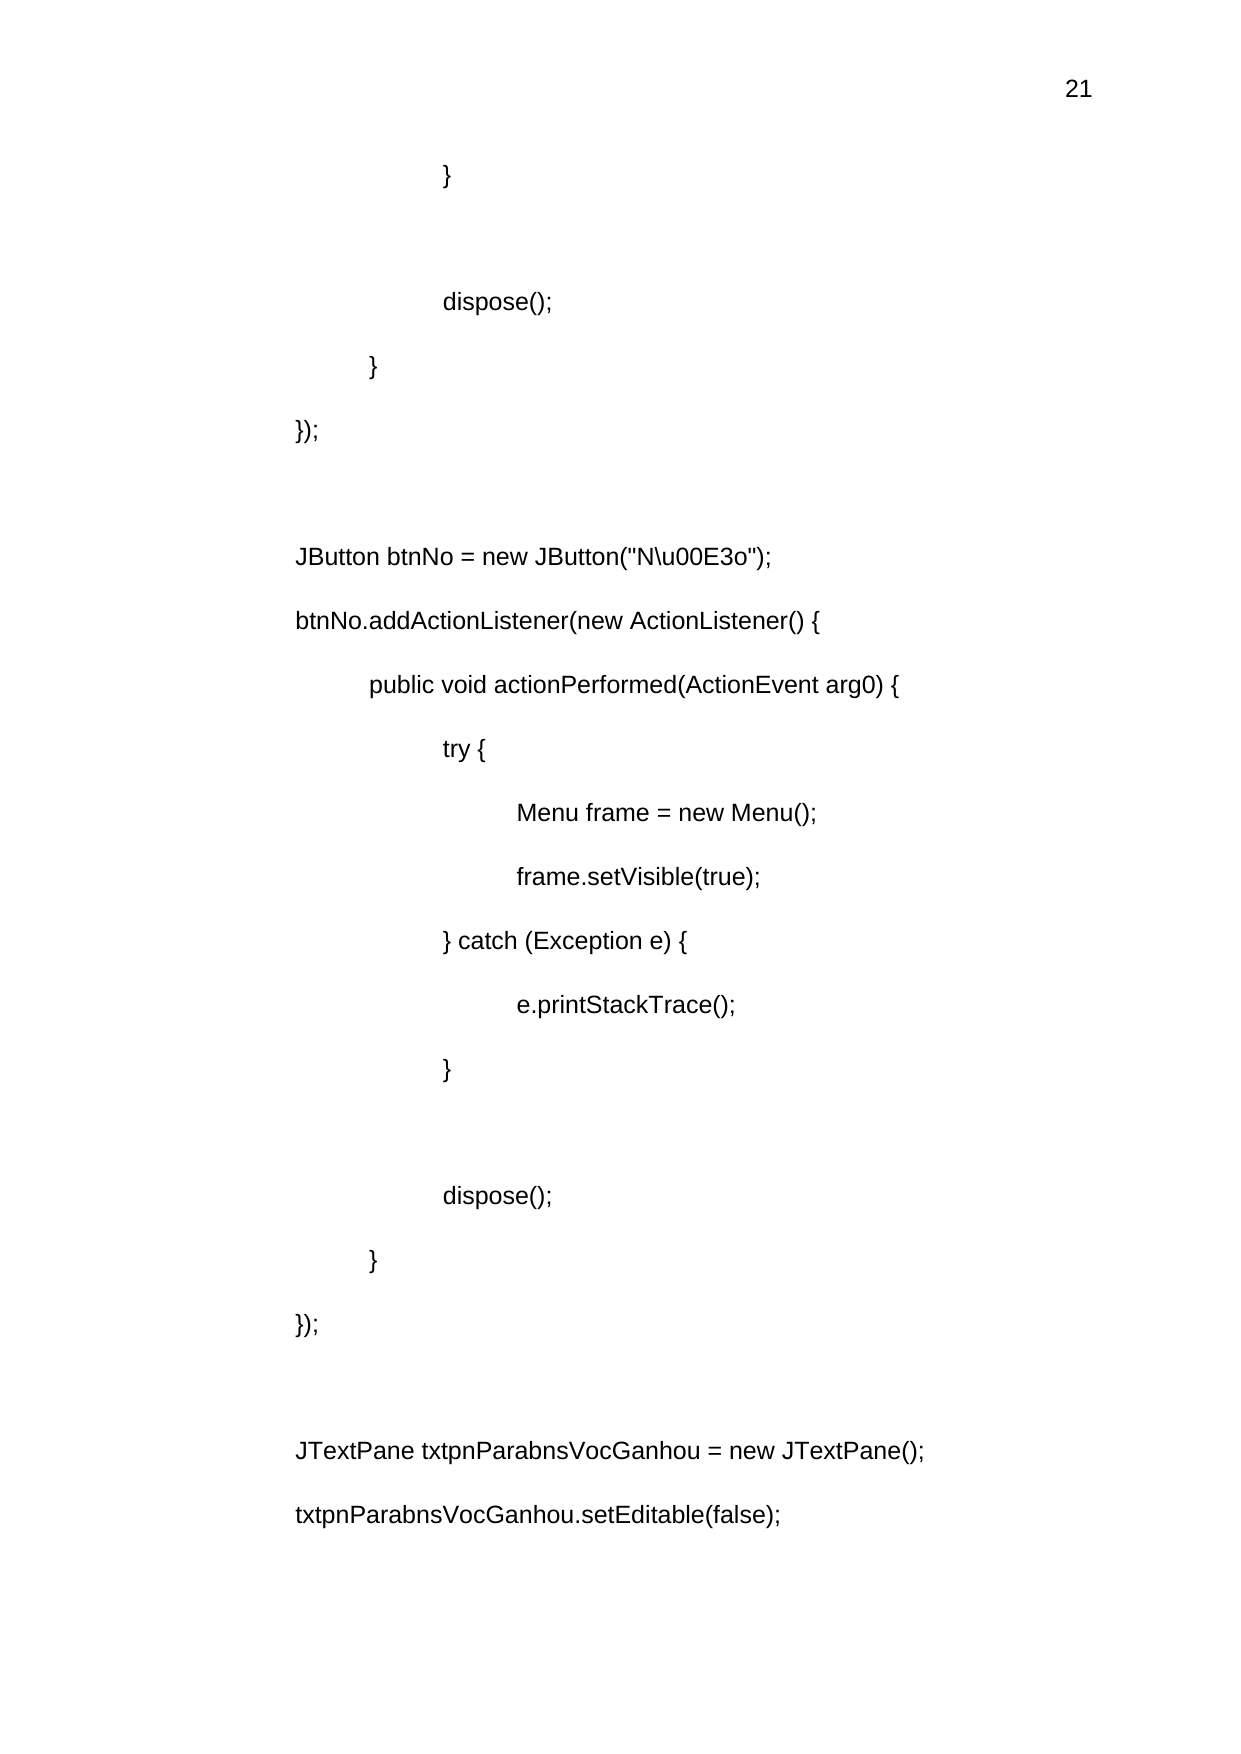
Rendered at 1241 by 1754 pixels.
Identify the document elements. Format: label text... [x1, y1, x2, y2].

text JTextPane txtpnParabnsVocGanhou = new JTextPane(); [148, 1436, 1092, 1465]
text } [148, 1245, 1092, 1274]
text }); [148, 415, 1092, 444]
text JButton btnNo = new JButton("N\u00E3o"); [148, 542, 1092, 571]
text e.printStackTrace(); [148, 990, 1092, 1019]
text } [148, 351, 1092, 380]
text } [148, 160, 1092, 189]
text public void actionPerformed(ActionEvent arg0) { [148, 670, 1092, 699]
text }); [148, 1309, 1092, 1338]
text } [148, 1054, 1092, 1083]
text txtpnParabnsVocGanhou.setEditable(false); [148, 1500, 1092, 1529]
text Menu frame = new Menu(); [148, 798, 1092, 827]
text btnNo.addActionListener(new ActionListener() { [148, 606, 1092, 635]
text dispose(); [148, 287, 1092, 316]
text dispose(); [148, 1181, 1092, 1210]
text frame.setVisible(true); [148, 862, 1092, 891]
text } catch (Exception e) { [148, 926, 1092, 955]
text try { [148, 734, 1092, 763]
